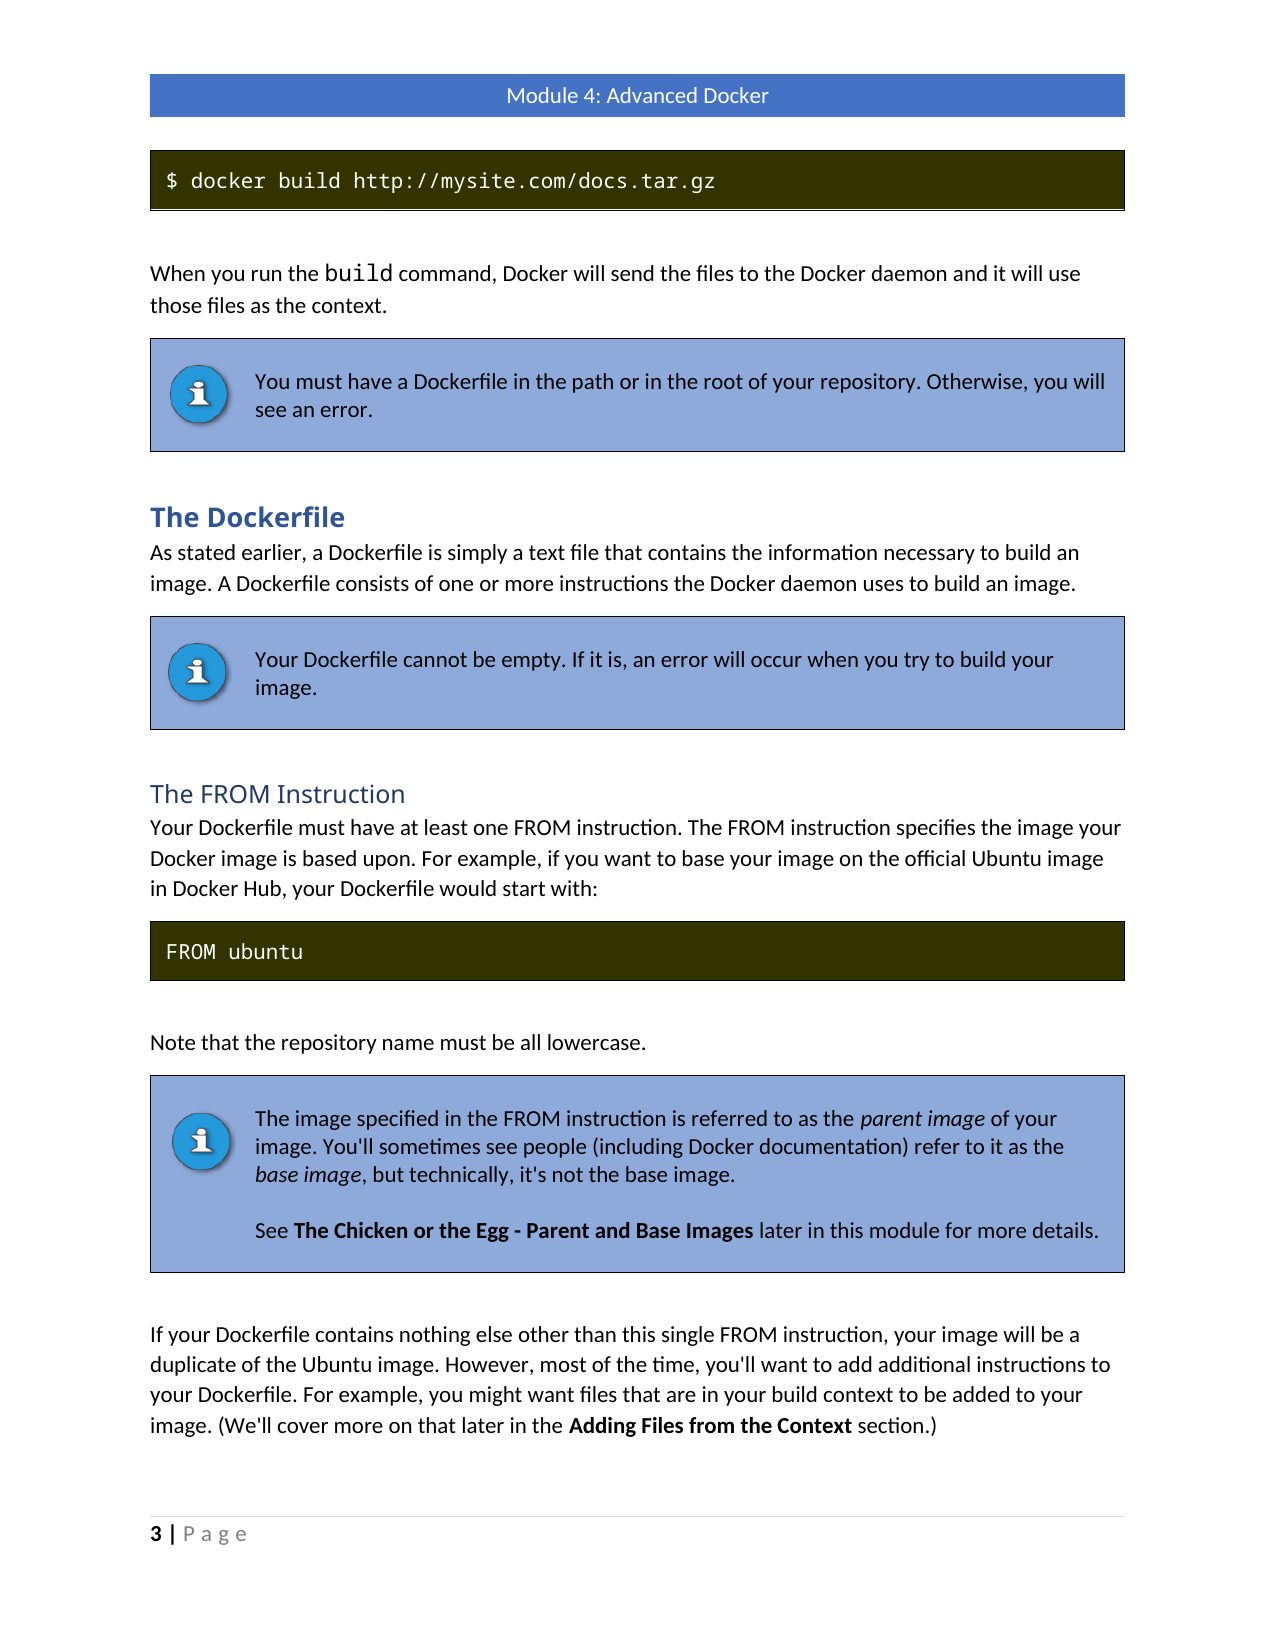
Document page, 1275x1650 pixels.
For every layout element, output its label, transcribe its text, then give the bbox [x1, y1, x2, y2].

picture [163, 637, 233, 708]
text If your Dockerfile contains nothing else other than this single FROM instruction, your image will be a duplicate of the Ubuntu image. However, most of the time, you'll want to add additional instructions to your Dockerfile. For example, you might want files that are in your build context to be added to your image. (We'll cover more on that later in the Adding Files from the Context section.) [150, 1320, 1125, 1439]
text Note that the repository name must be all lowercase. [150, 1028, 1125, 1056]
text As stated earlier, a Dockerfile is simply a text file that contains the information necessary to build an image. A Dockerfile consists of one or more instructions the Docker daemon uses to build an image. [150, 538, 1125, 597]
text When you run the build command, Docker will send the files to the Docker daemon and it will use those files as the context. [150, 257, 1125, 319]
subtitle The FROM Instruction [150, 777, 1125, 811]
table_header $ docker build http://mysite.com/docs.tar.gz [151, 151, 1124, 209]
table_header The image specified in the FROM instruction is referred to as the parent image of your image. You'll sometimes see people (including Docker documentation) refer to it as the base image, but technically, it's not the base image. See The Chicken or the Egg - Parent and Base Images later in this module for more details. [244, 1076, 1124, 1272]
table_header [151, 1076, 244, 1272]
picture [165, 359, 234, 430]
subtitle The Dockerfile [150, 499, 1125, 536]
table_header [151, 339, 244, 451]
table_header You must have a Dockerfile in the path or in the root of your repository. Otherwise, you will see an error. [244, 339, 1124, 451]
table_header [151, 617, 244, 729]
table_header FROM ubuntu [151, 922, 1124, 980]
table_header Your Dockerfile cannot be empty. If it is, an error will occur when you try to build your image. [244, 617, 1124, 729]
picture [167, 1107, 237, 1177]
text Your Dockerfile must have at least one FROM instruction. The FROM instruction specifies the image your Docker image is based upon. For example, if you want to base your image on the official Ubuntu image in Docker Hub, your Dockerfile would start with: [150, 813, 1125, 902]
